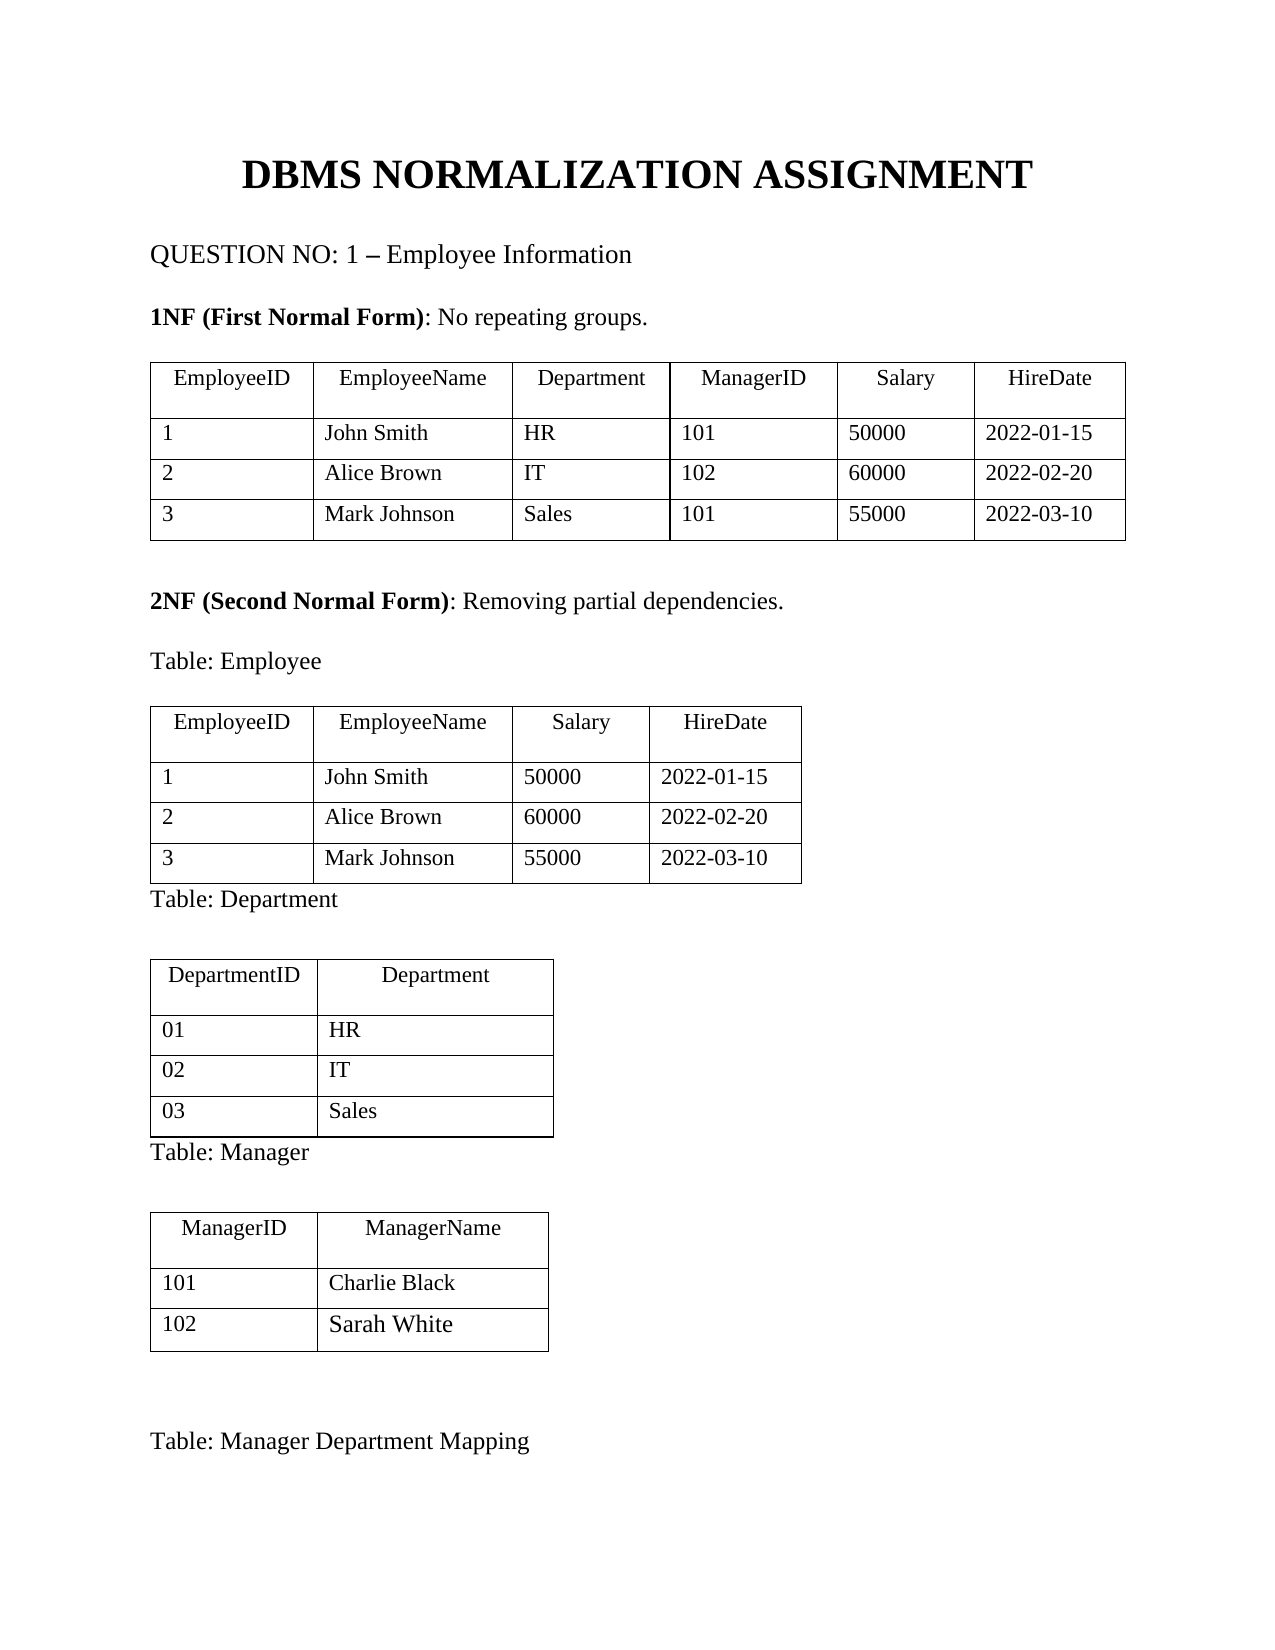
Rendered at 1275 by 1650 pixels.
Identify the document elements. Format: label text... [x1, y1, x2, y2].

table_header HireDate [975, 363, 1125, 418]
table_header Department [318, 960, 553, 1015]
table_header ManagerID [671, 363, 837, 418]
table_header EmployeeName [314, 363, 512, 418]
table_cell 2022-03-10 [975, 500, 1125, 539]
table_cell 102 [151, 1309, 317, 1351]
text 2NF (Second Normal Form): Removing partial dependencies. [150, 586, 1125, 615]
table_cell 60000 [513, 803, 649, 843]
table_header ManagerID [151, 1213, 317, 1268]
table_header HireDate [650, 707, 801, 762]
table_cell 102 [671, 460, 837, 499]
table_cell Sales [513, 500, 669, 539]
table_cell Mark Johnson [314, 500, 512, 539]
table_header DepartmentID [151, 960, 317, 1015]
table_header ManagerName [318, 1213, 548, 1268]
text Table: Manager Department Mapping [150, 1426, 1125, 1455]
table_cell 2022-01-15 [975, 419, 1125, 458]
text DBMS NORMALIZATION ASSIGNMENT [150, 150, 1125, 198]
table_cell 3 [151, 500, 313, 539]
table_cell 2022-02-20 [650, 803, 801, 843]
table_cell 1 [151, 763, 313, 802]
table_cell 01 [151, 1016, 317, 1055]
table_cell IT [318, 1056, 553, 1096]
table_header Salary [513, 707, 649, 762]
table_cell 2022-03-10 [650, 844, 801, 883]
text 1NF (First Normal Form): No repeating groups. [150, 302, 1125, 331]
table_header Salary [838, 363, 974, 418]
table_header Department [513, 363, 669, 418]
table_cell John Smith [314, 419, 512, 458]
table_cell John Smith [314, 763, 512, 802]
table_cell 1 [151, 419, 313, 458]
table_header EmployeeID [151, 363, 313, 418]
table_cell 55000 [513, 844, 649, 883]
table_cell 101 [671, 419, 837, 458]
table_cell 02 [151, 1056, 317, 1096]
table_cell 2 [151, 460, 313, 499]
text Table: Department [150, 884, 1125, 913]
table_cell 2 [151, 803, 313, 843]
table_cell 03 [151, 1097, 317, 1136]
table_cell 3 [151, 844, 313, 883]
table_cell 55000 [838, 500, 974, 539]
table_cell 2022-01-15 [650, 763, 801, 802]
table_cell Mark Johnson [314, 844, 512, 883]
table_cell IT [513, 460, 669, 499]
table_cell HR [318, 1016, 553, 1055]
table_cell Alice Brown [314, 803, 512, 843]
table_cell 2022-02-20 [975, 460, 1125, 499]
text QUESTION NO: 1 – Employee Information [150, 238, 1125, 270]
table_header EmployeeID [151, 707, 313, 762]
table_header EmployeeName [314, 707, 512, 762]
table_cell Sarah White [318, 1309, 548, 1351]
table_cell Charlie Black [318, 1269, 548, 1308]
table_cell 60000 [838, 460, 974, 499]
table_cell HR [513, 419, 669, 458]
table_cell 50000 [513, 763, 649, 802]
text Table: Manager [150, 1137, 1125, 1166]
table_cell 50000 [838, 419, 974, 458]
table_cell Sales [318, 1097, 553, 1136]
table_cell 101 [671, 500, 837, 539]
table_cell Alice Brown [314, 460, 512, 499]
table_cell 101 [151, 1269, 317, 1308]
text Table: Employee [150, 646, 1125, 674]
